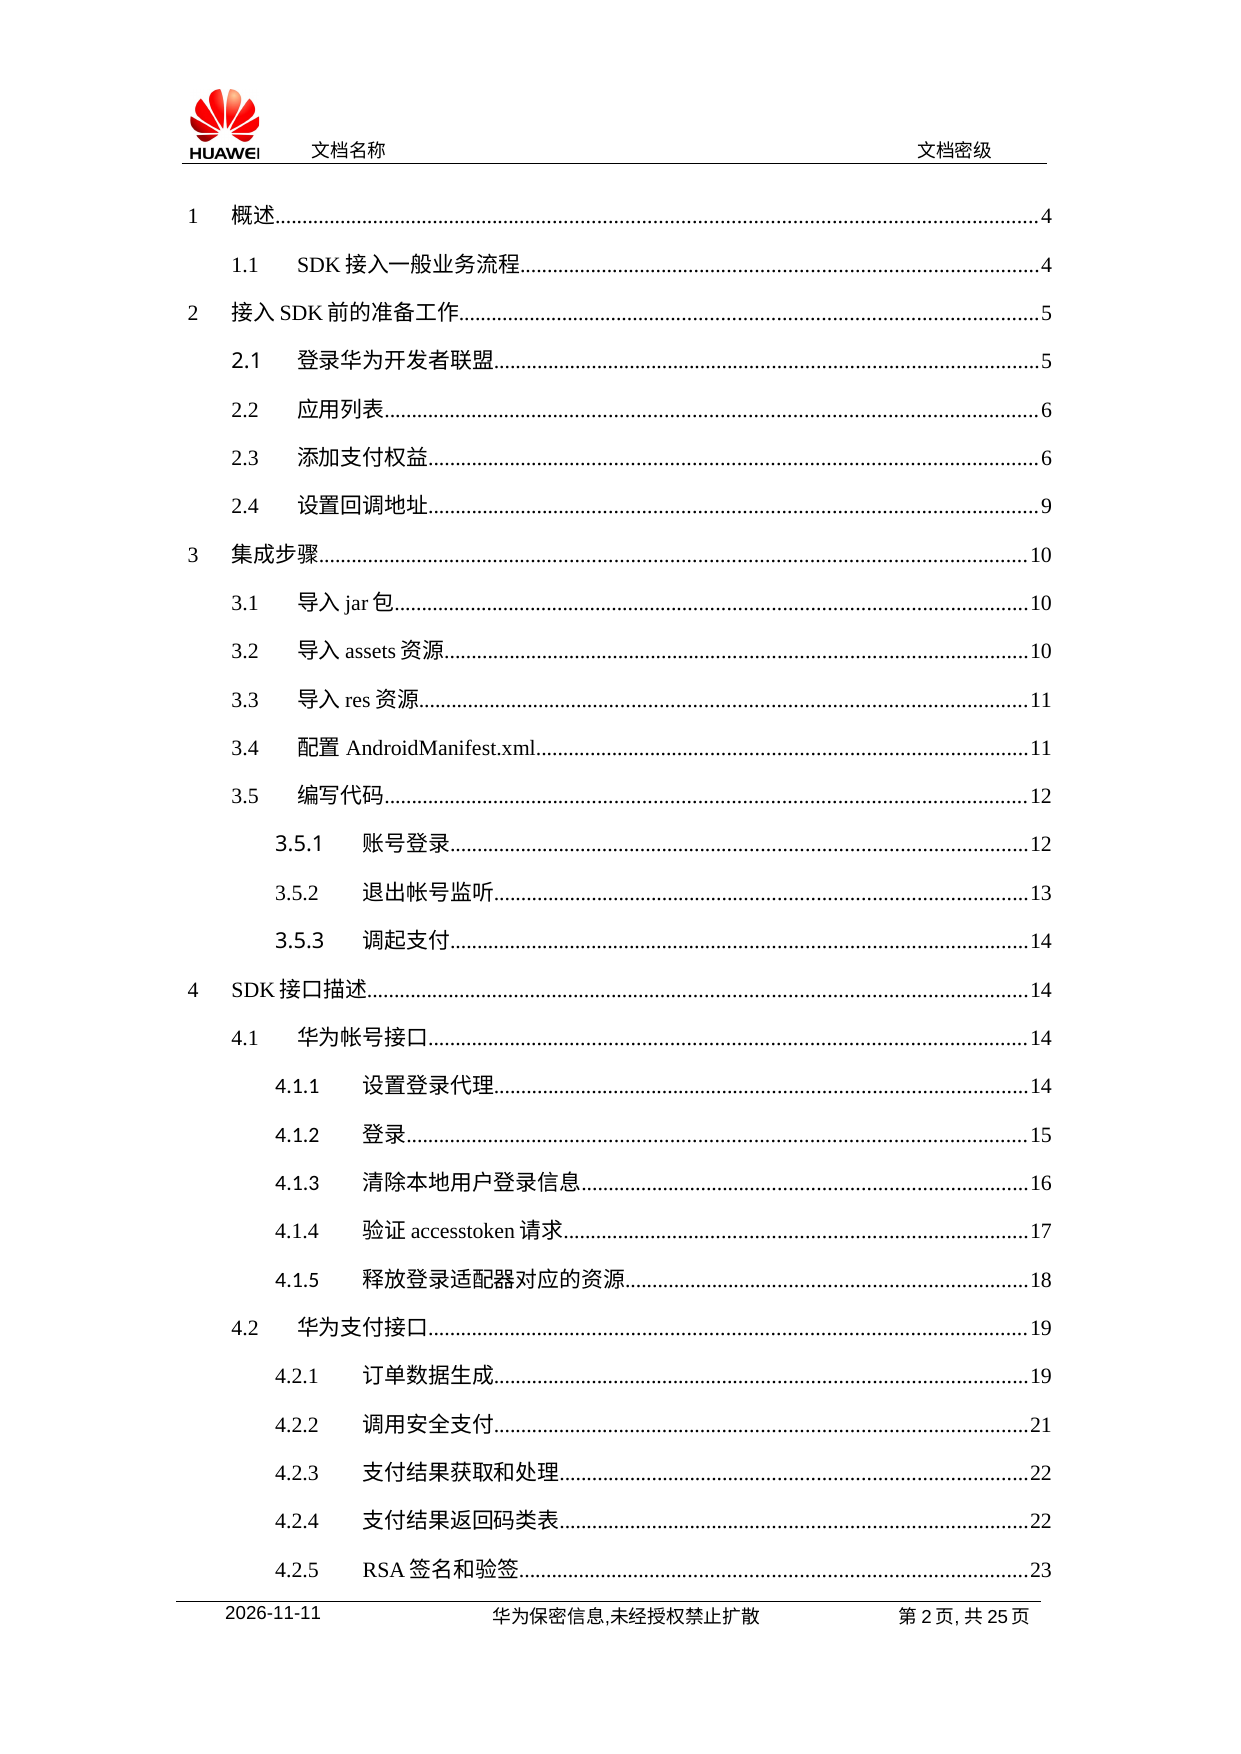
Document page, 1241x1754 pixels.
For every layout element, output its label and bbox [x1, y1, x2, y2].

picture [190, 89, 260, 159]
